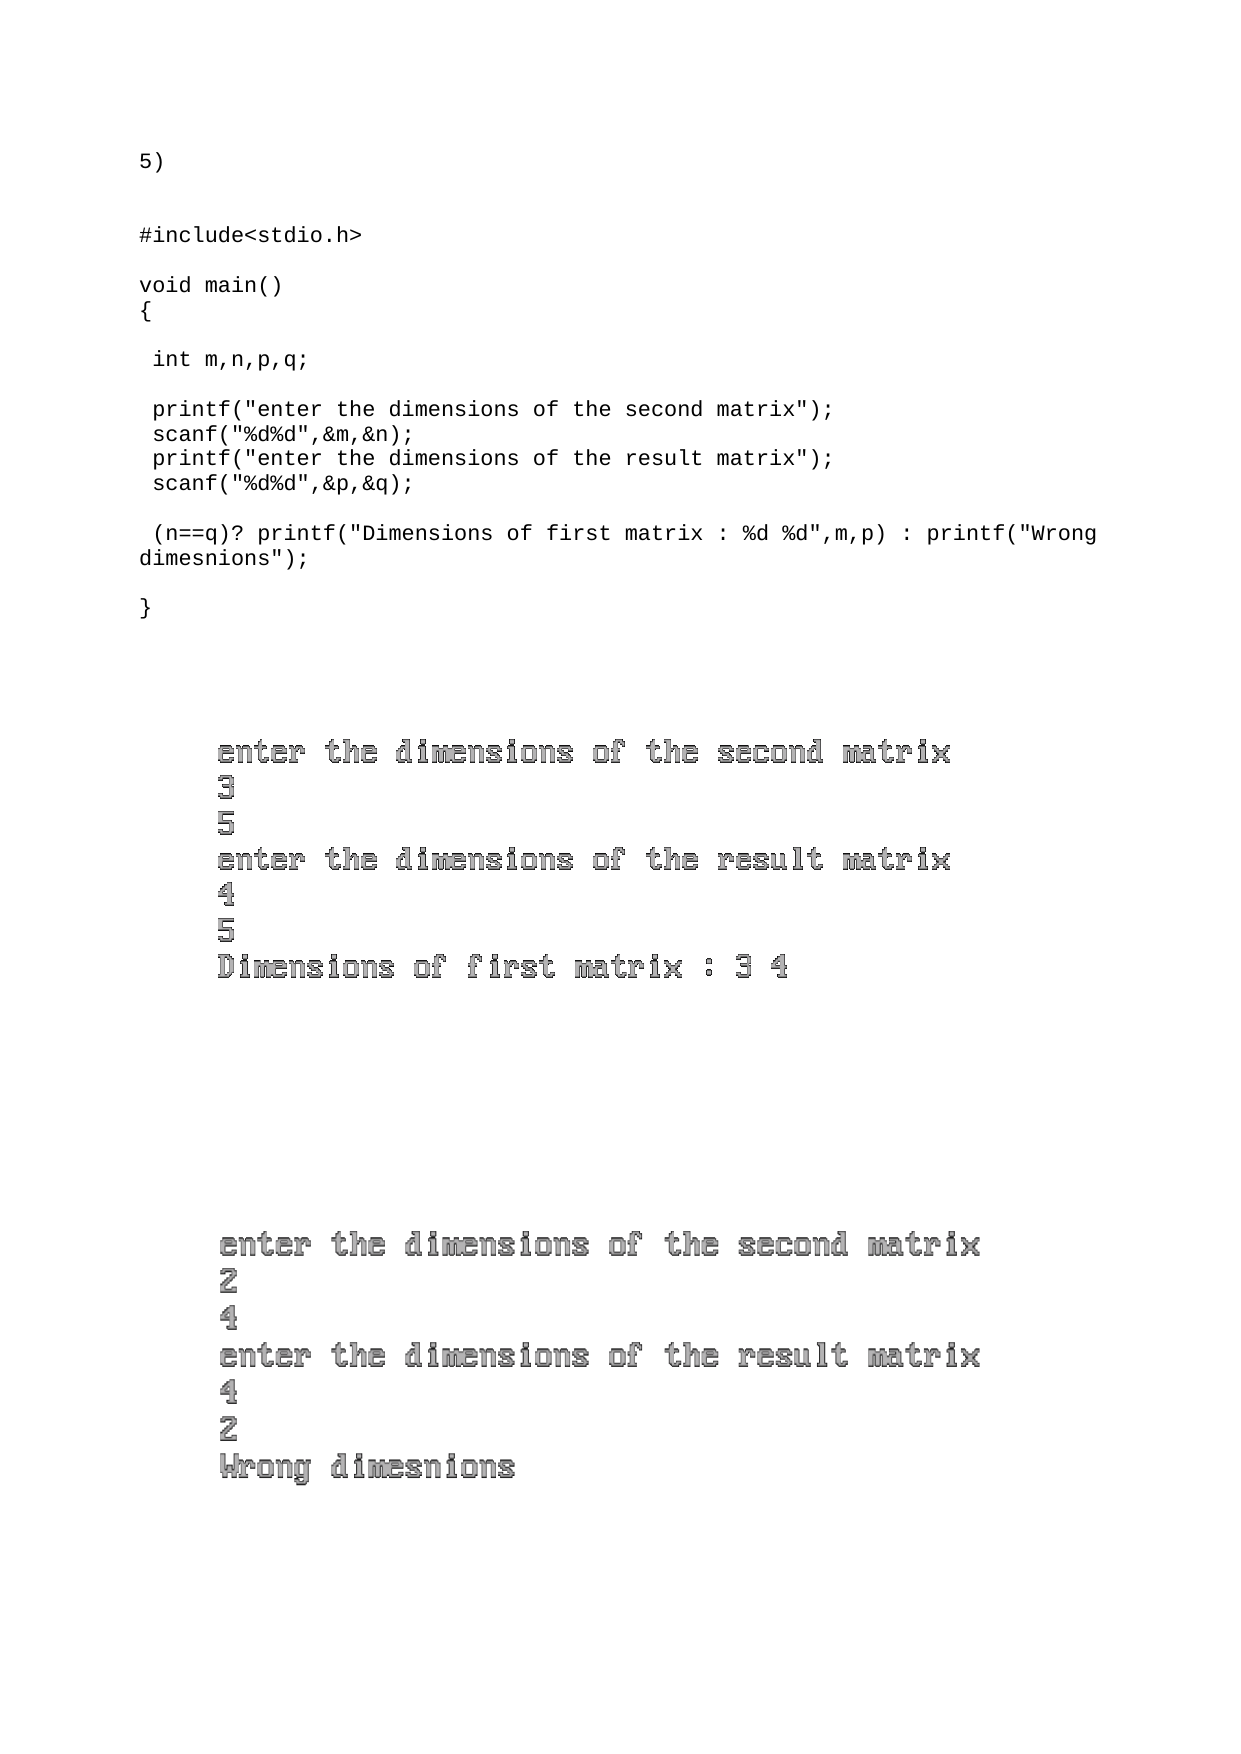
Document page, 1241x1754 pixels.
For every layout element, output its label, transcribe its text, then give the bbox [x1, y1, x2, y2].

text printf("enter the dimensions of the second matrix"); [139, 398, 1101, 423]
text #include<stdio.h> [139, 224, 1101, 249]
text int m,n,p,q; [139, 348, 1101, 373]
text void main() [139, 274, 1101, 299]
text scanf("%d%d",&p,&q); [139, 472, 1101, 497]
picture [138, 735, 1241, 1109]
text scanf("%d%d",&m,&n); [139, 423, 1101, 447]
text } [139, 596, 1101, 621]
text printf("enter the dimensions of the result matrix"); [139, 447, 1101, 472]
picture [138, 1227, 1241, 1567]
text { [139, 299, 1101, 323]
text (n==q)? printf("Dimensions of first matrix : %d %d",m,p) : printf("Wrong dimesnions"); [139, 522, 1101, 571]
text 5) [139, 150, 1101, 175]
